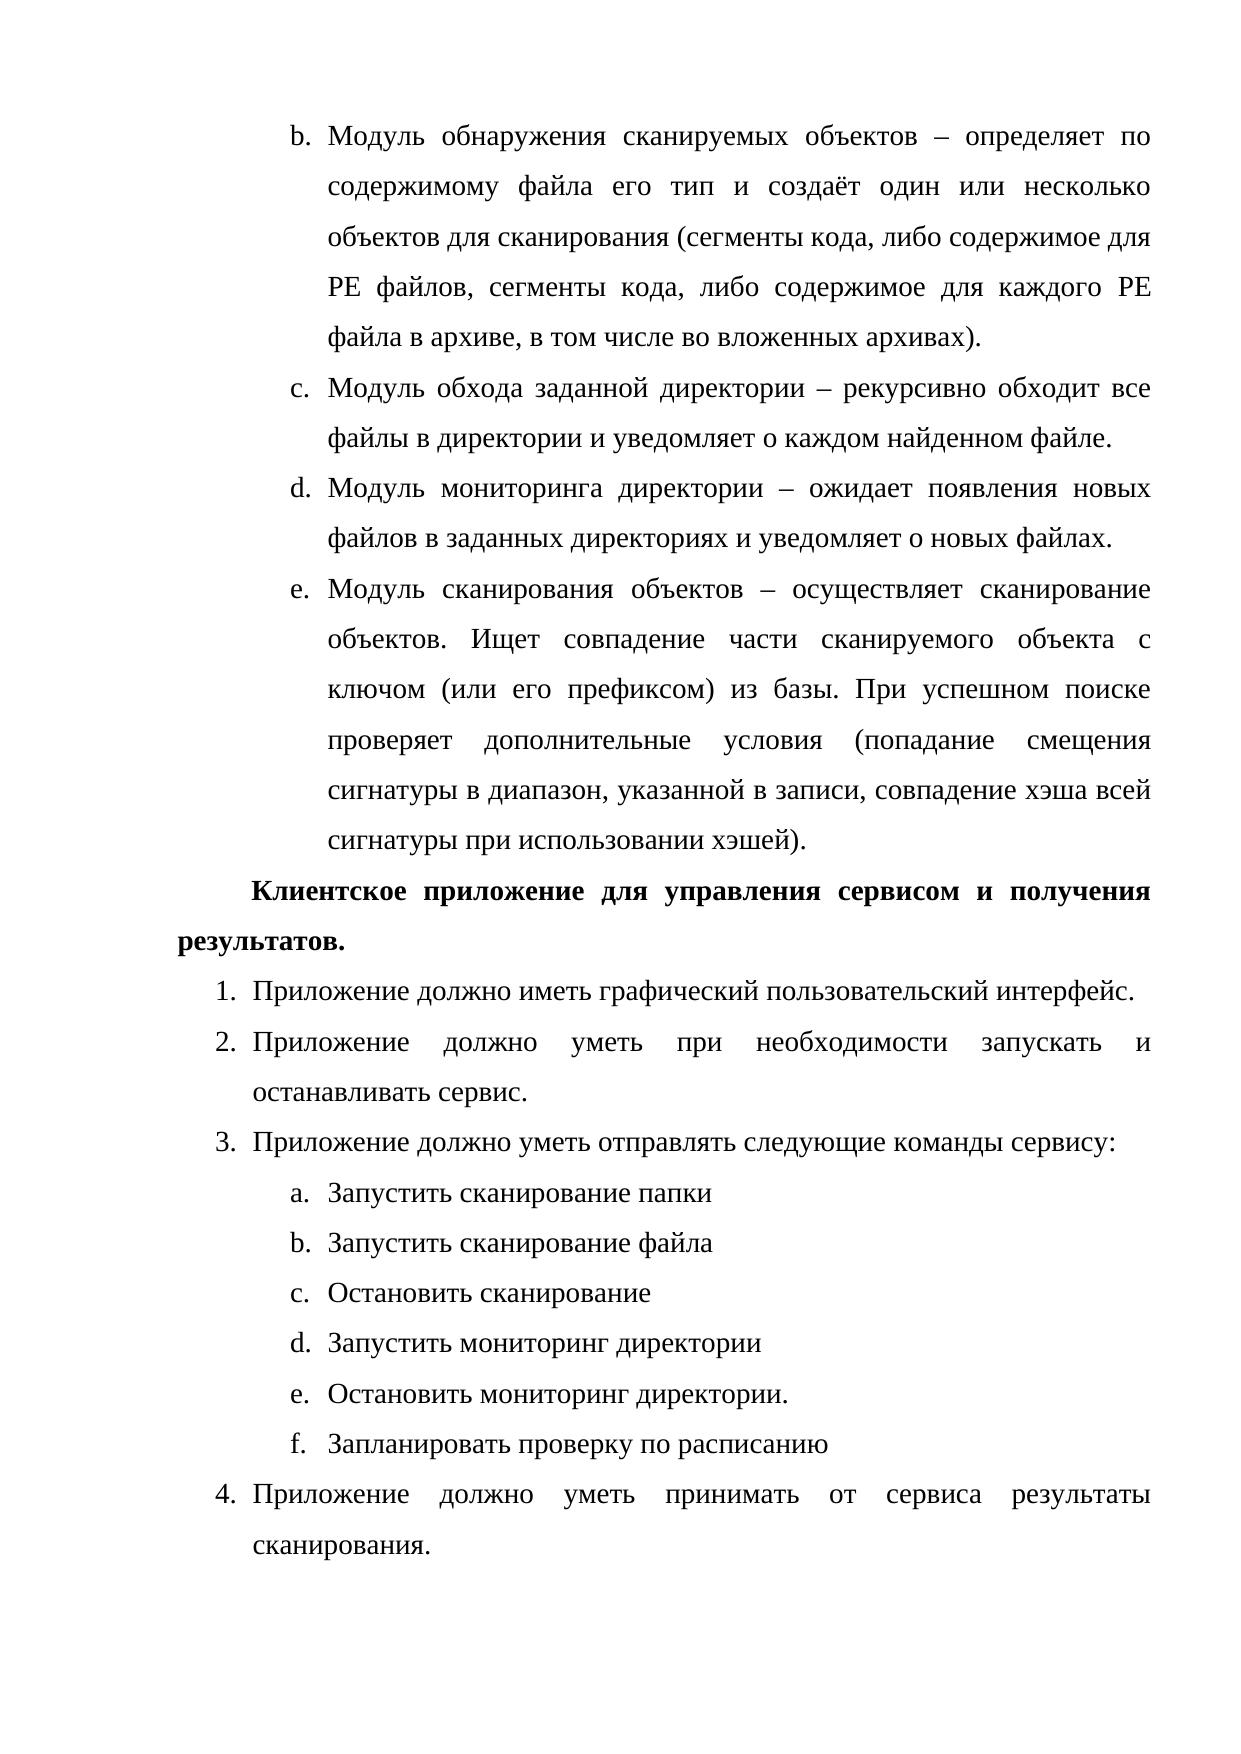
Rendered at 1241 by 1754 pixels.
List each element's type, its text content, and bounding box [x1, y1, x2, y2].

list Приложение должно уметь при необходимости запускать и останавливать сервис. [215, 1024, 1152, 1108]
list Запустить мониторинг директории [290, 1326, 1152, 1359]
list Запланировать проверку по расписанию [290, 1426, 1152, 1460]
list Запустить сканирование файла [290, 1225, 1152, 1258]
text Клиентское приложение для управления сервисом и получения результатов. [177, 873, 1152, 957]
list Модуль обхода заданной директории – рекурсивно обходит все файлы в директории и уведомляет о каждом найденном файле. [290, 370, 1152, 453]
list Остановить сканирование [290, 1275, 1152, 1309]
list Модуль сканирования объектов – осуществляет сканирование объектов. Ищет совпадение части сканируемого объекта с ключом (или его префиксом) из базы. При успешном поиске проверяет дополнительные условия (попадание смещения сигнатуры в диапазон, указанной в записи, совпадение хэша всей сигнатуры при использовании хэшей). [290, 571, 1152, 856]
list Остановить мониторинг директории. [290, 1376, 1152, 1409]
list Приложение должно иметь графический пользовательский интерфейс. [215, 973, 1152, 1007]
list Запустить сканирование папки [290, 1175, 1152, 1208]
list Приложение должно уметь принимать от сервиса результаты сканирования. [215, 1477, 1152, 1560]
list Модуль мониторинга директории – ожидает появления новых файлов в заданных директориях и уведомляет о новых файлах. [290, 470, 1152, 554]
list Приложение должно уметь отправлять следующие команды сервису: [215, 1124, 1152, 1158]
list Модуль обнаружения сканируемых объектов – определяет по содержимому файла его тип и создаёт один или несколько объектов для сканирования (сегменты кода, либо содержимое для PE файлов, сегменты кода, либо содержимое для каждого PE файла в архиве, в том числе во вложенных архивах). [290, 118, 1152, 353]
